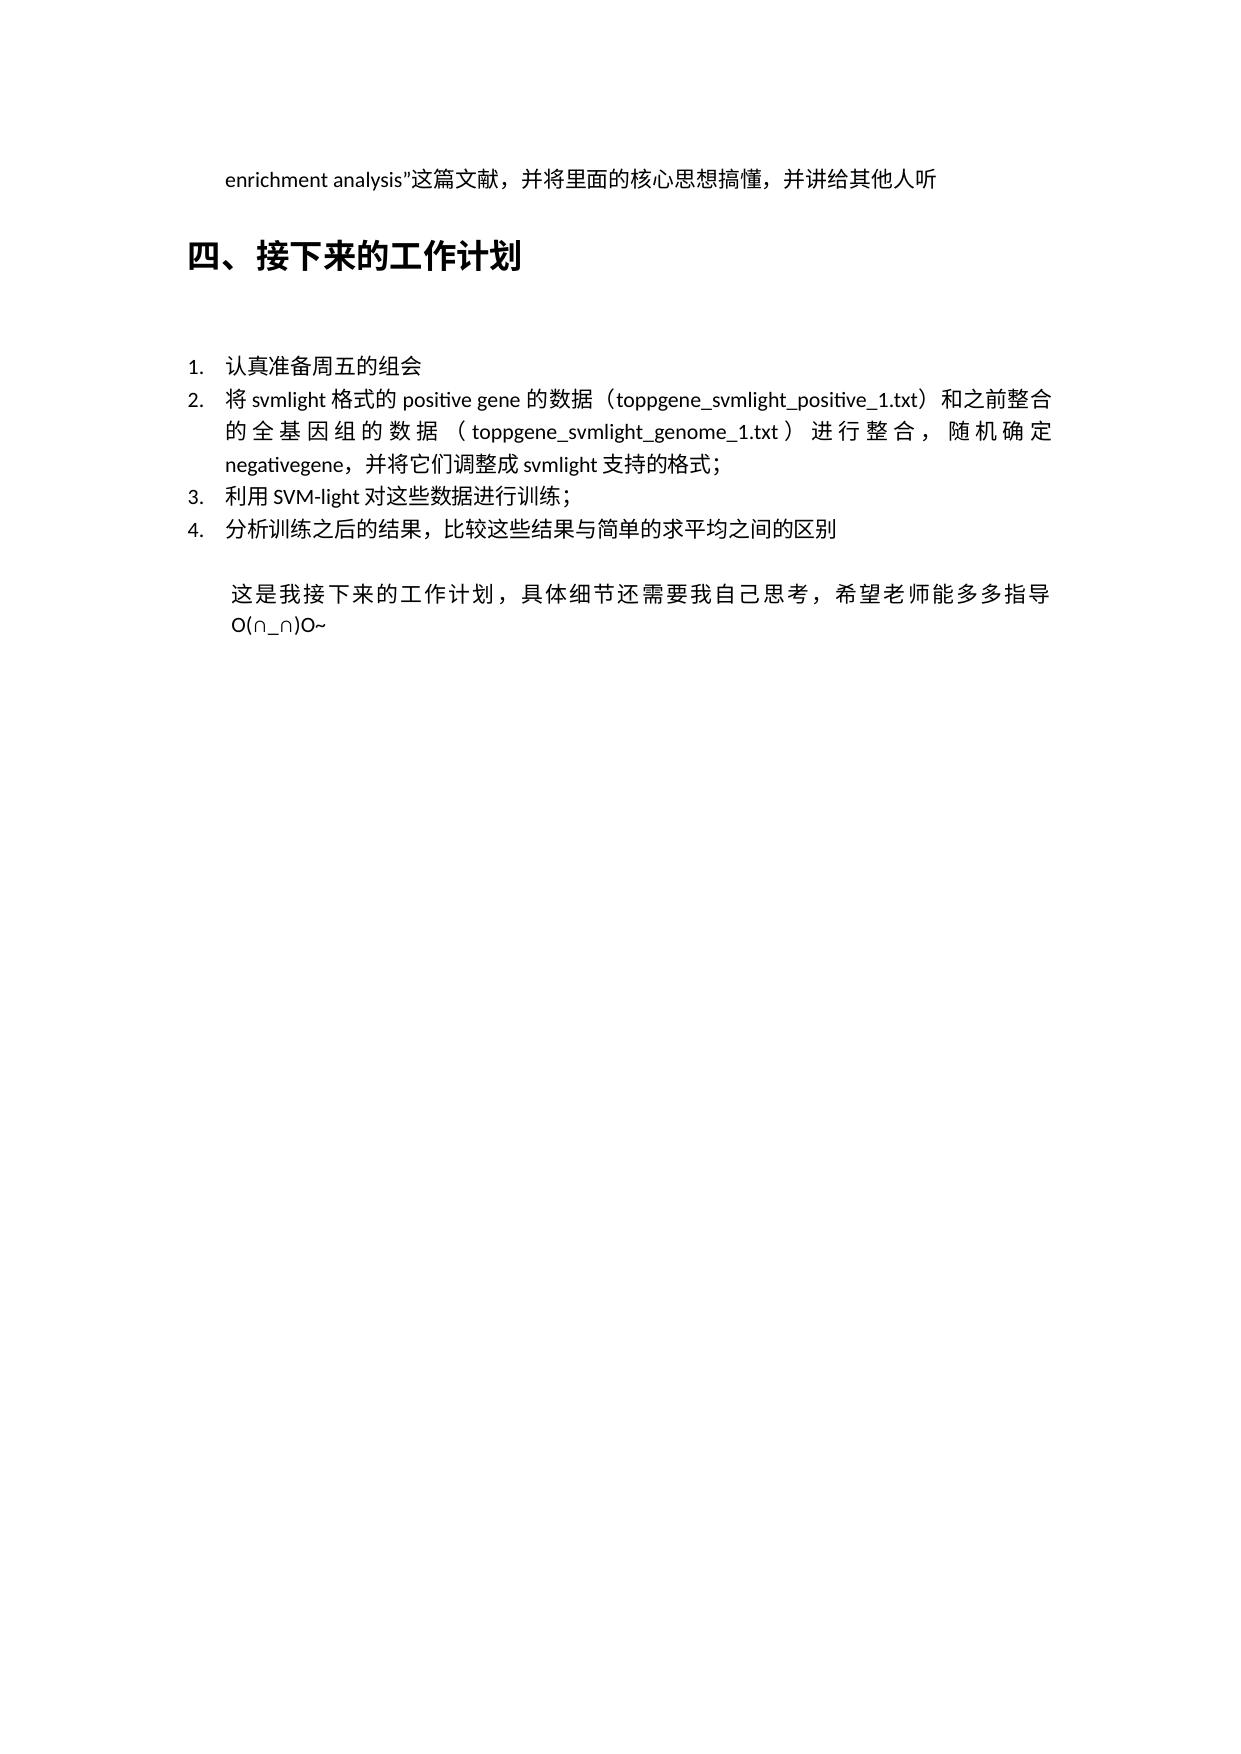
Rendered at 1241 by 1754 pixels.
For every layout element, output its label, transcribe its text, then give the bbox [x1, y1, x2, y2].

text 这是我接下来的工作计划，具体细节还需要我自己思考，希望老师能多多指导O(∩_∩)O~ [231, 576, 1053, 641]
subtitle 接下来的工作计划 [187, 222, 1053, 287]
list 分析训练之后的结果，比较这些结果与简单的求平均之间的区别 [187, 511, 1053, 544]
list 认真准备周五的组会 [187, 349, 1053, 381]
list 将svmlight格式的positive gene 的数据（toppgene_svmlight_positive_1.txt）和之前整合的全基因组的数据（toppgene_svmlight_genome_1.txt）进行整合，随机确定negativegene，并将它们调整成svmlight支持的格式； [187, 381, 1053, 479]
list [187, 162, 1053, 194]
list 利用SVM-light对这些数据进行训练； [187, 479, 1053, 511]
